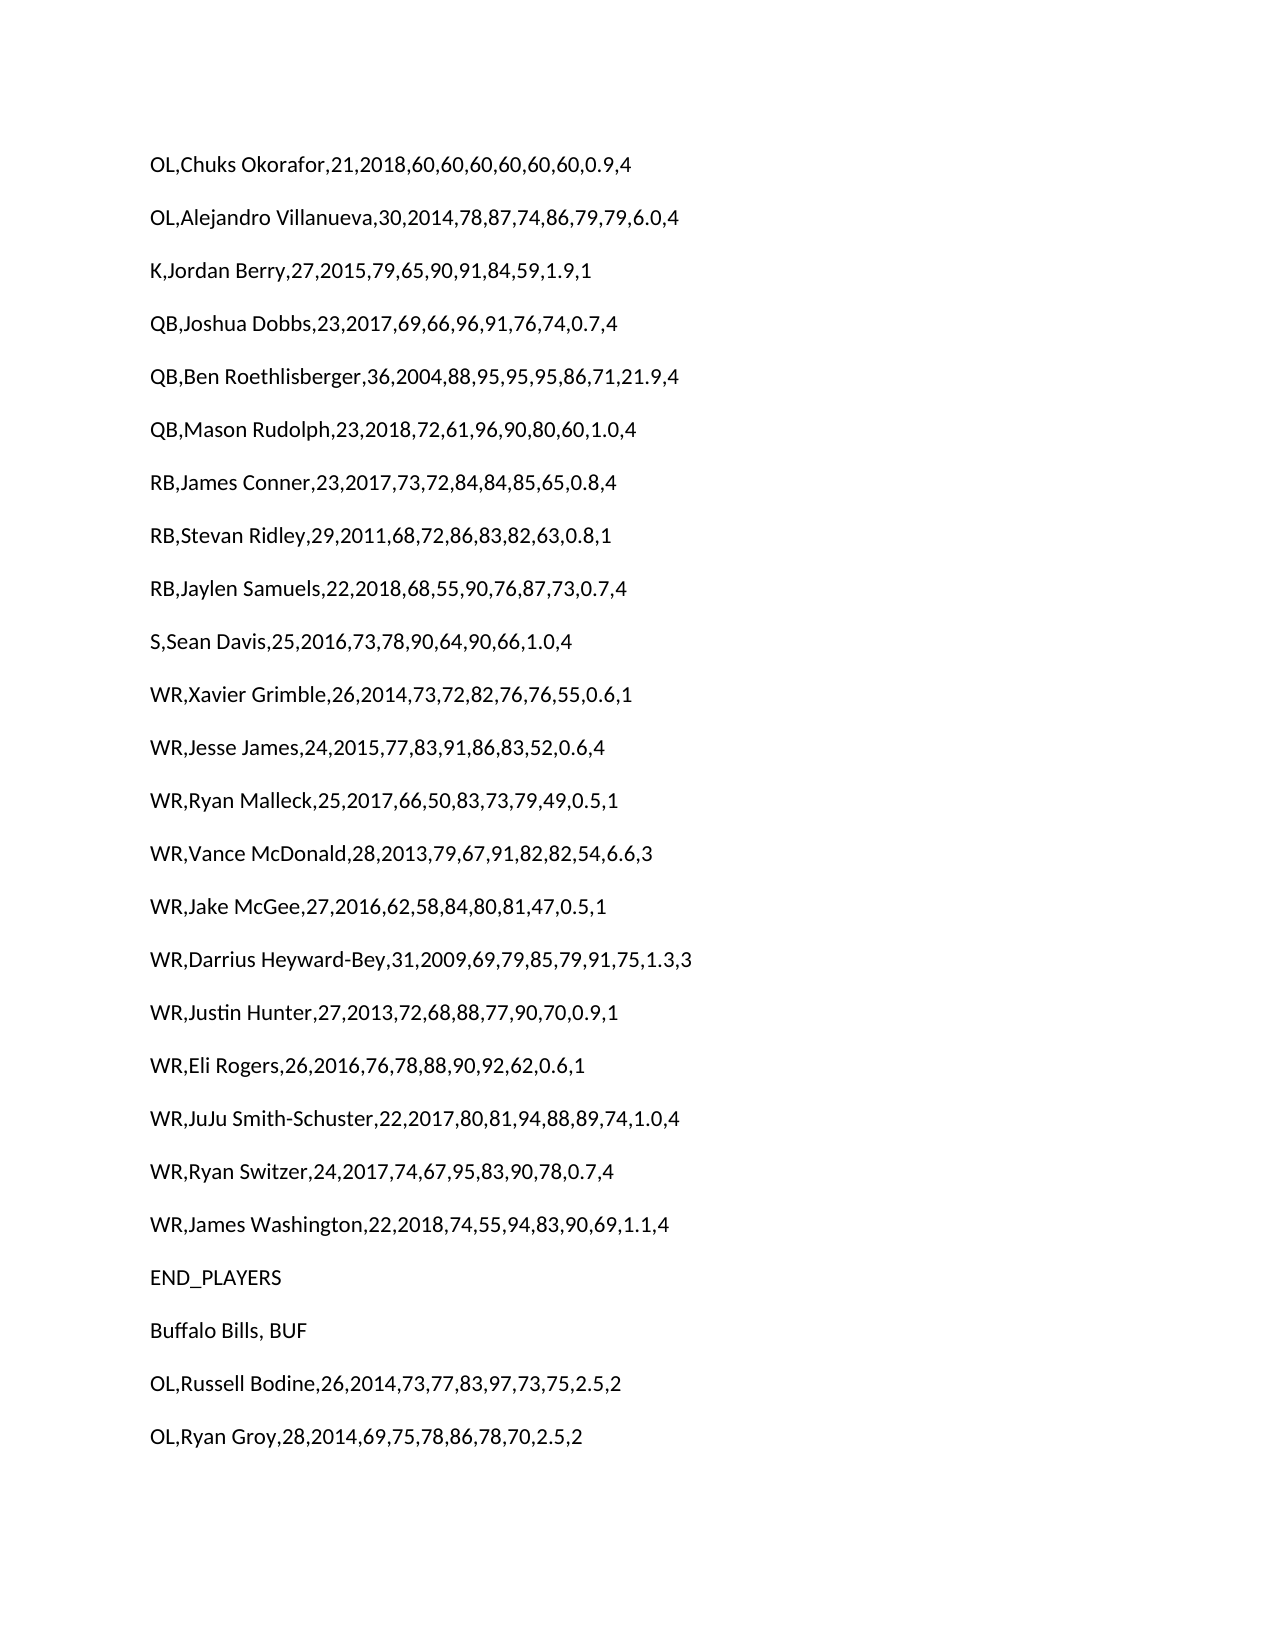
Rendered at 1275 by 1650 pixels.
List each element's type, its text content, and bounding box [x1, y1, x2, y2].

text K,Jordan Berry,27,2015,79,65,90,91,84,59,1.9,1 [150, 256, 1125, 284]
text RB,James Conner,23,2017,73,72,84,84,85,65,0.8,4 [150, 468, 1125, 496]
text WR,Darrius Heyward-Bey,31,2009,69,79,85,79,91,75,1.3,3 [150, 945, 1125, 973]
text RB,Stevan Ridley,29,2011,68,72,86,83,82,63,0.8,1 [150, 521, 1125, 549]
text WR,Vance McDonald,28,2013,79,67,91,82,82,54,6.6,3 [150, 839, 1125, 867]
text WR,Jake McGee,27,2016,62,58,84,80,81,47,0.5,1 [150, 892, 1125, 920]
text WR,Ryan Malleck,25,2017,66,50,83,73,79,49,0.5,1 [150, 786, 1125, 814]
text QB,Ben Roethlisberger,36,2004,88,95,95,95,86,71,21.9,4 [150, 362, 1125, 390]
text WR,Justin Hunter,27,2013,72,68,88,77,90,70,0.9,1 [150, 998, 1125, 1026]
text END_PLAYERS [150, 1263, 1125, 1291]
text OL,Alejandro Villanueva,30,2014,78,87,74,86,79,79,6.0,4 [150, 203, 1125, 231]
text WR,Jesse James,24,2015,77,83,91,86,83,52,0.6,4 [150, 733, 1125, 761]
text WR,JuJu Smith-Schuster,22,2017,80,81,94,88,89,74,1.0,4 [150, 1104, 1125, 1132]
text OL,Ryan Groy,28,2014,69,75,78,86,78,70,2.5,2 [150, 1422, 1125, 1451]
text QB,Joshua Dobbs,23,2017,69,66,96,91,76,74,0.7,4 [150, 309, 1125, 337]
text RB,Jaylen Samuels,22,2018,68,55,90,76,87,73,0.7,4 [150, 574, 1125, 602]
text WR,James Washington,22,2018,74,55,94,83,90,69,1.1,4 [150, 1210, 1125, 1238]
text QB,Mason Rudolph,23,2018,72,61,96,90,80,60,1.0,4 [150, 415, 1125, 443]
text OL,Russell Bodine,26,2014,73,77,83,97,73,75,2.5,2 [150, 1369, 1125, 1397]
text OL,Chuks Okorafor,21,2018,60,60,60,60,60,60,0.9,4 [150, 150, 1125, 178]
text S,Sean Davis,25,2016,73,78,90,64,90,66,1.0,4 [150, 627, 1125, 655]
text WR,Xavier Grimble,26,2014,73,72,82,76,76,55,0.6,1 [150, 680, 1125, 708]
text WR,Eli Rogers,26,2016,76,78,88,90,92,62,0.6,1 [150, 1051, 1125, 1079]
text WR,Ryan Switzer,24,2017,74,67,95,83,90,78,0.7,4 [150, 1157, 1125, 1185]
text Buffalo Bills, BUF [150, 1316, 1125, 1344]
